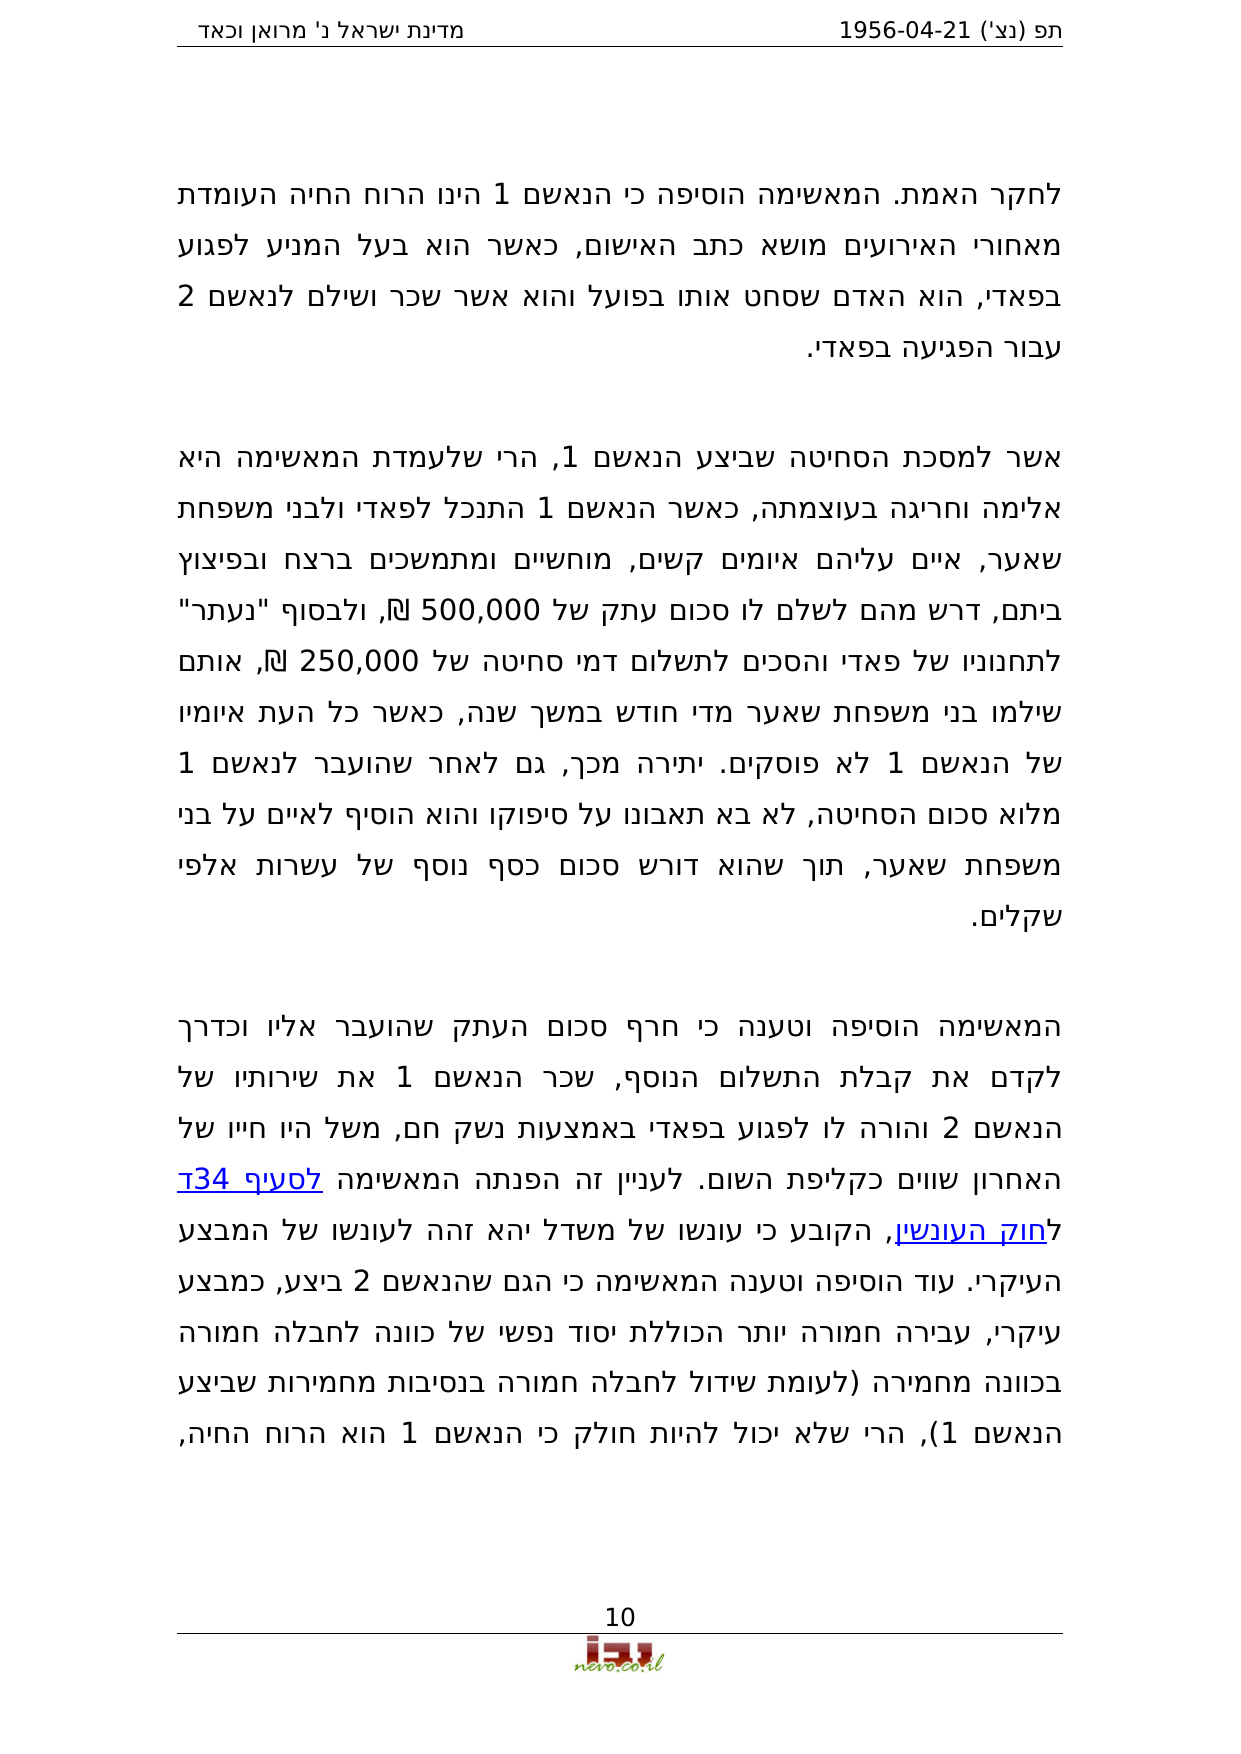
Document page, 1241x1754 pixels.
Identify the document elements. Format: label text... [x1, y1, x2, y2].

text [177, 177, 1063, 364]
picture [574, 1635, 666, 1673]
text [177, 1009, 1063, 1451]
text אשר למסכת הסחיטה שביצע הנאשם 1, הרי שלעמדת המאשימה היא אלימה וחריגה בעוצמתה, כאשר הנאשם 1 התנכל לפאדי ולבני משפחת שאער, איים עליהם איומים קשים, מוחשיים ומתמשכים ברצח ובפיצוץ ביתם, דרש מהם לשלם לו סכום עתק של 500,000 ₪, ולבסוף "נעתר" לתחנוניו של פאדי והסכים לתשלום דמי סחיטה של 250,000 ₪, אותם שילמו בני משפחת שאער מדי חודש במשך שנה, כאשר כל העת איומיו של הנאשם 1 לא פוסקים. יתירה מכך, גם לאחר שהועבר לנאשם 1 מלוא סכום הסחיטה, לא בא תאבונו על סיפוקו והוא הוסיף לאיים על בני משפחת שאער, תוך שהוא דורש סכום כסף נוסף של עשרות אלפי שקלים. [177, 440, 1063, 933]
